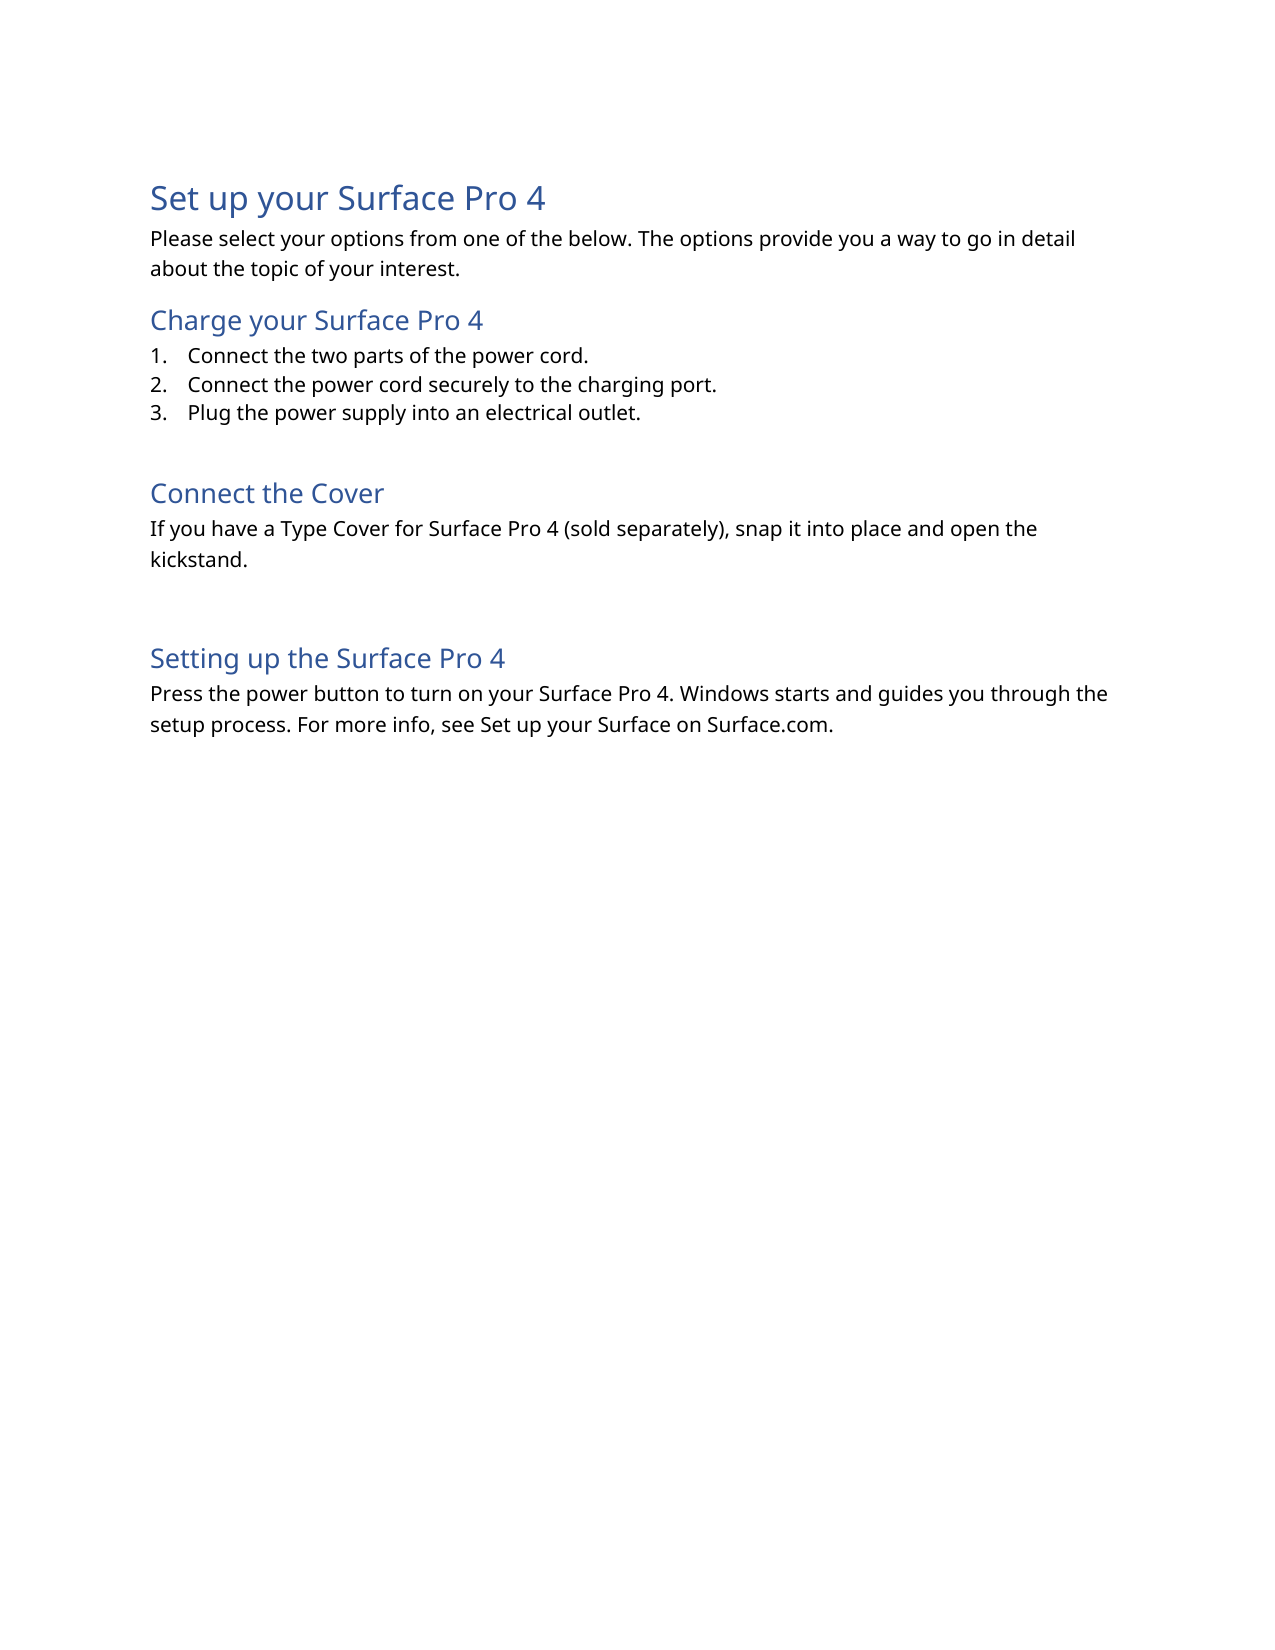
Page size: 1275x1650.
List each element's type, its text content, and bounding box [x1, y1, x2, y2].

list Plug the power supply into an electrical outlet. [150, 398, 1125, 427]
subtitle Setting up the Surface Pro 4 [150, 639, 1125, 676]
subtitle Charge your Surface Pro 4 [150, 302, 1125, 339]
text Please select your options from one of the below. The options provide you a way to go in detail about the topic of your interest. [150, 224, 1125, 283]
list Connect the two parts of the power cord. [150, 342, 1125, 370]
subtitle Set up your Surface Pro 4 [150, 175, 1125, 220]
text Press the power button to turn on your Surface Pro 4. Windows starts and guides you through the setup process. For more info, see Set up your Surface on Surface.com. [150, 679, 1125, 738]
list Connect the power cord securely to the charging port. [150, 370, 1125, 398]
text If you have a Type Cover for Surface Pro 4 (sold separately), snap it into place and open the kickstand. [150, 514, 1125, 573]
subtitle Connect the Cover [150, 474, 1125, 511]
